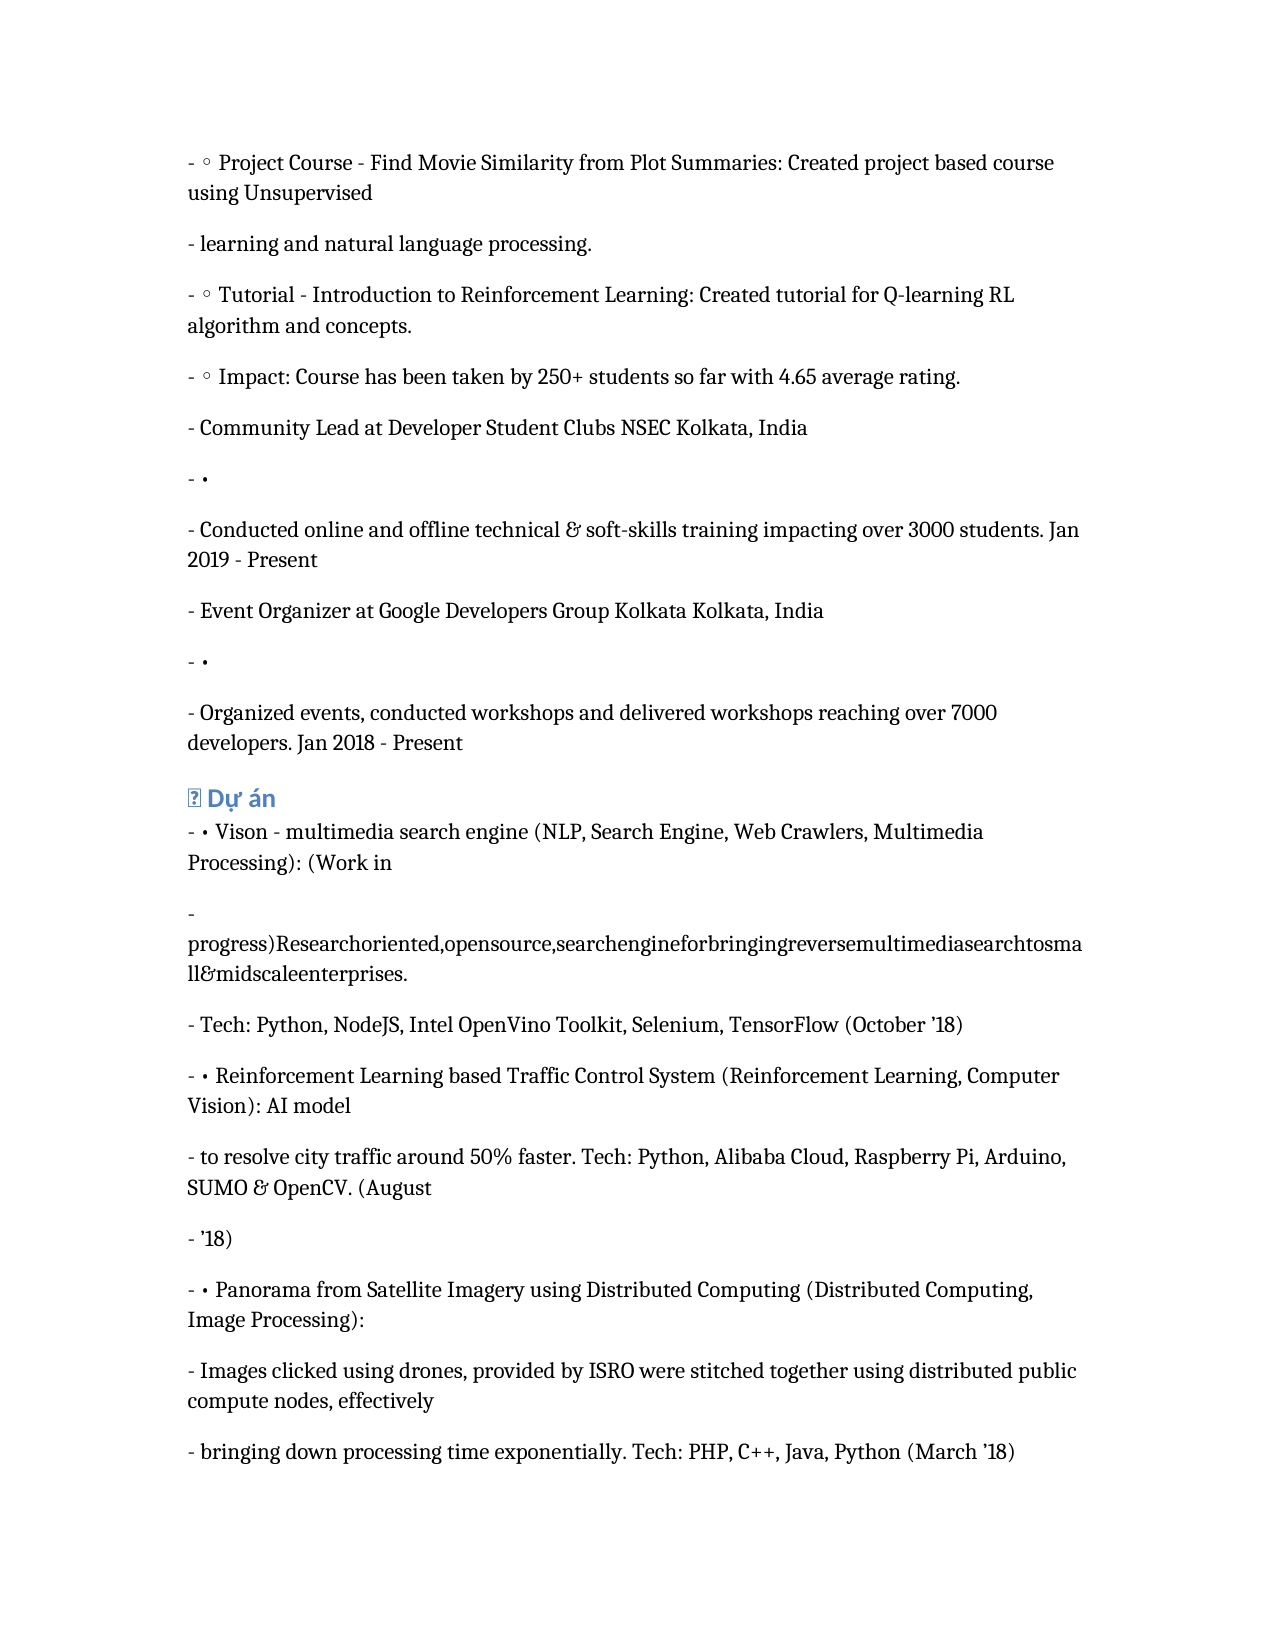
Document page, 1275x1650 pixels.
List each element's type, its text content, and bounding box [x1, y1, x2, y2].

text - ◦ Impact: Course has been taken by 250+ students so far with 4.65 average rating. [187, 363, 1087, 390]
text - • [187, 466, 1087, 492]
text - Community Lead at Developer Student Clubs NSEC Kolkata, India [187, 414, 1087, 441]
text - bringing down processing time exponentially. Tech: PHP, C++, Java, Python (March ’18) [187, 1439, 1087, 1465]
text - progress)Researchoriented,opensource,searchengineforbringingreversemultimediasearchtosmall&midscaleenterprises. [187, 900, 1087, 987]
text - ◦ Project Course - Find Movie Similarity from Plot Summaries: Created project based course using Unsupervised [187, 150, 1087, 207]
text - to resolve city traffic around 50% faster. Tech: Python, Alibaba Cloud, Raspberry Pi, Arduino, SUMO & OpenCV. (August [187, 1144, 1087, 1201]
text - Organized events, conducted workshops and delivered workshops reaching over 7000 developers. Jan 2018 - Present [187, 700, 1087, 757]
text - • Panorama from Satellite Imagery using Distributed Computing (Distributed Computing, Image Processing): [187, 1276, 1087, 1333]
text - Conducted online and offline technical & soft-skills training impacting over 3000 students. Jan 2019 - Present [187, 517, 1087, 573]
text - • [187, 649, 1087, 675]
text - ’18) [187, 1225, 1087, 1252]
text - ◦ Tutorial - Introduction to Reinforcement Learning: Created tutorial for Q-learning RL algorithm and concepts. [187, 282, 1087, 339]
text - • Vison - multimedia search engine (NLP, Search Engine, Web Crawlers, Multimedia Processing): (Work in [187, 819, 1087, 876]
text - • Reinforcement Learning based Traffic Control System (Reinforcement Learning, Computer Vision): AI model [187, 1063, 1087, 1119]
text - Images clicked using drones, provided by ISRO were stitched together using distributed public compute nodes, effectively [187, 1358, 1087, 1414]
subtitle 📂 Dự án [187, 781, 1087, 814]
text - learning and natural language processing. [187, 231, 1087, 258]
text - Tech: Python, NodeJS, Intel OpenVino Toolkit, Selenium, TensorFlow (October ’18) [187, 1012, 1087, 1038]
text - Event Organizer at Google Developers Group Kolkata Kolkata, India [187, 598, 1087, 624]
